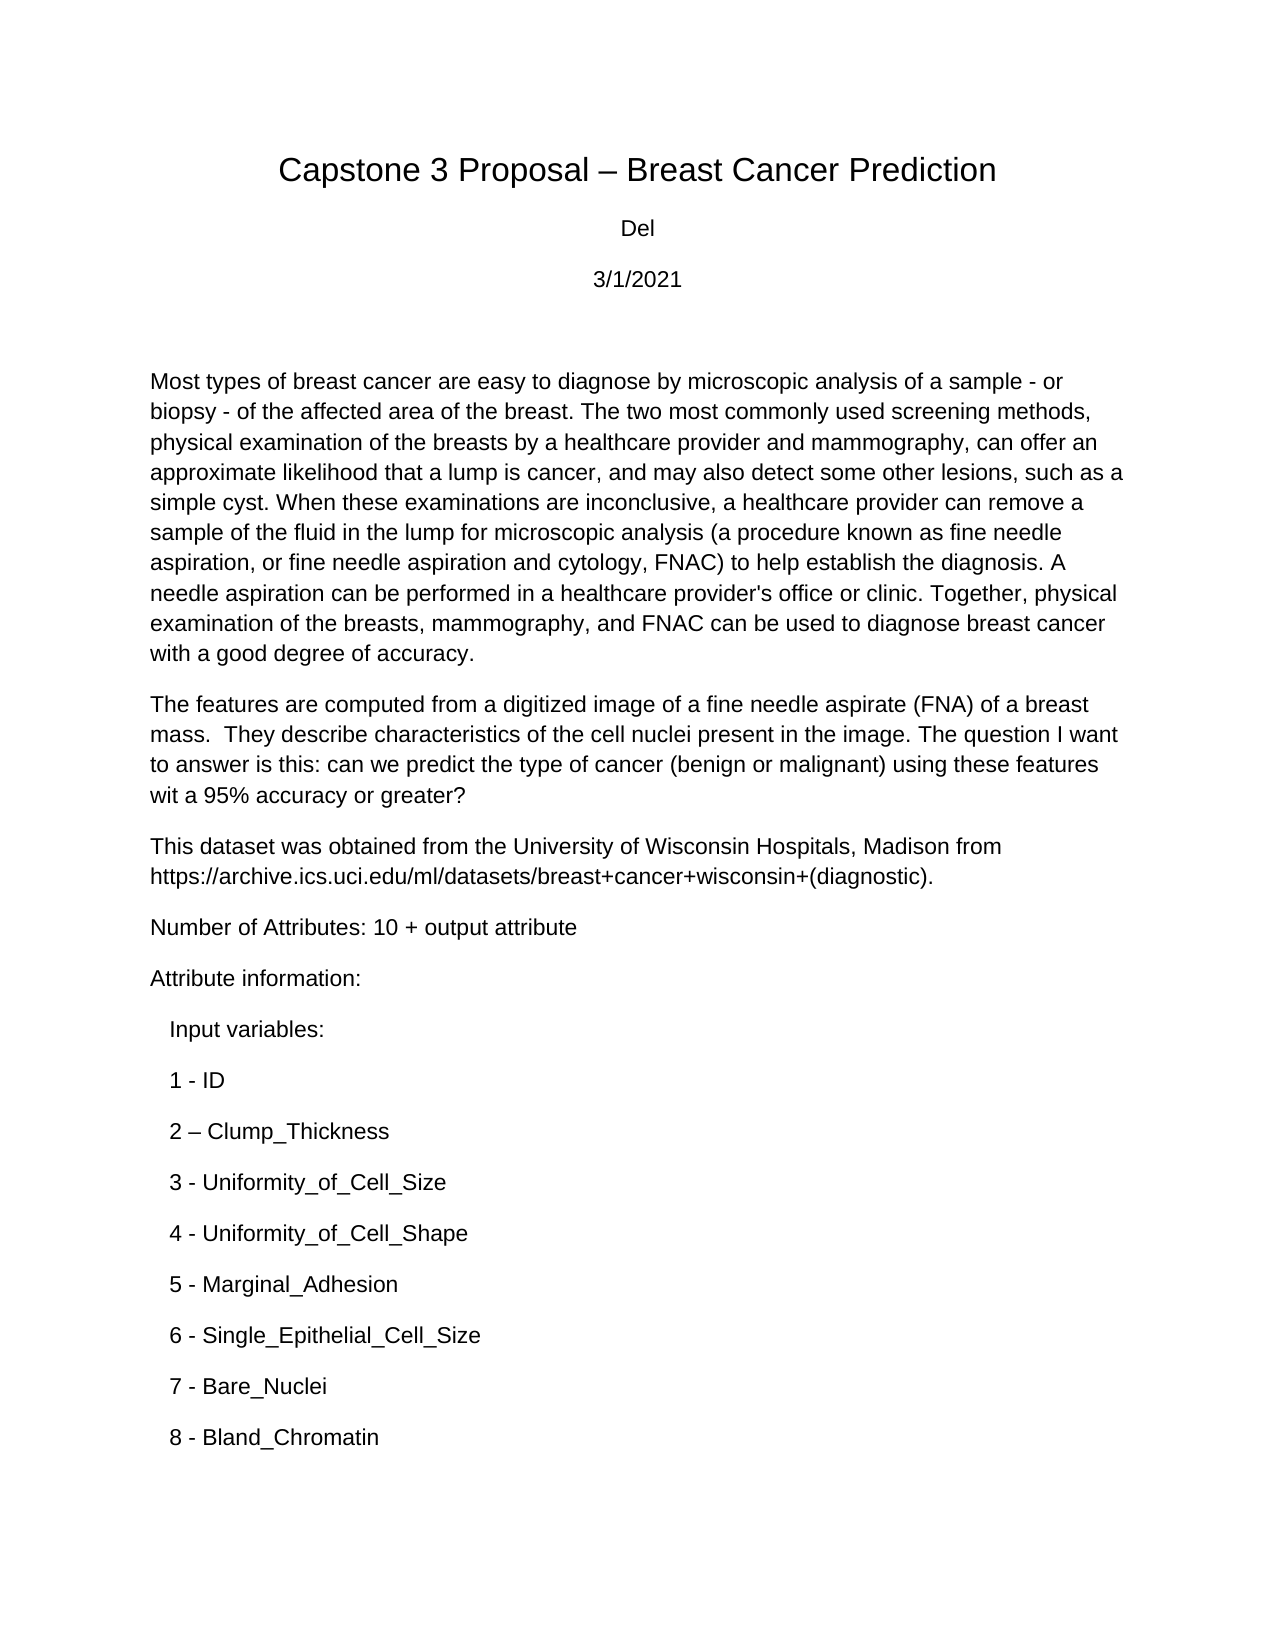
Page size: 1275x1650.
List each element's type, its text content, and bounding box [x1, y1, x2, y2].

text Most types of breast cancer are easy to diagnose by microscopic analysis of a sample - or biopsy - of the affected area of the breast. The two most commonly used screening methods, physical examination of the breasts by a healthcare provider and mammography, can offer an approximate likelihood that a lump is cancer, and may also detect some other lesions, such as a simple cyst. When these examinations are inconclusive, a healthcare provider can remove a sample of the fluid in the lump for microscopic analysis (a procedure known as fine needle aspiration, or fine needle aspiration and cytology, FNAC) to help establish the diagnosis. A needle aspiration can be performed in a healthcare provider's office or clinic. Together, physical examination of the breasts, mammography, and FNAC can be used to diagnose breast cancer with a good degree of accuracy. [150, 368, 1125, 666]
text 6 - Single_Epithelial_Cell_Size [150, 1322, 1125, 1349]
text Number of Attributes: 10 + output attribute [150, 914, 1125, 940]
text 5 - Marginal_Adhesion [150, 1271, 1125, 1298]
text 1 - ID [150, 1067, 1125, 1093]
text This dataset was obtained from the University of Wisconsin Hospitals, Madison from https://archive.ics.uci.edu/ml/datasets/breast+cancer+wisconsin+(diagnostic). [150, 833, 1125, 889]
text Input variables: [150, 1016, 1125, 1042]
text Attribute information: [150, 965, 1125, 991]
text The features are computed from a digitized image of a fine needle aspirate (FNA) of a breast mass. They describe characteristics of the cell nuclei present in the image. The question I want to answer is this: can we predict the type of cancer (benign or malignant) using these features wit a 95% accuracy or greater? [150, 691, 1125, 808]
text Del [150, 215, 1125, 241]
text 3 - Uniformity_of_Cell_Size [150, 1169, 1125, 1196]
text Capstone 3 Proposal – Breast Cancer Prediction [150, 150, 1125, 188]
text 8 - Bland_Chromatin [150, 1424, 1125, 1451]
text 3/1/2021 [150, 266, 1125, 292]
text 2 – Clump_Thickness [150, 1118, 1125, 1144]
text 7 - Bare_Nuclei [150, 1373, 1125, 1400]
text 4 - Uniformity_of_Cell_Shape [150, 1220, 1125, 1247]
